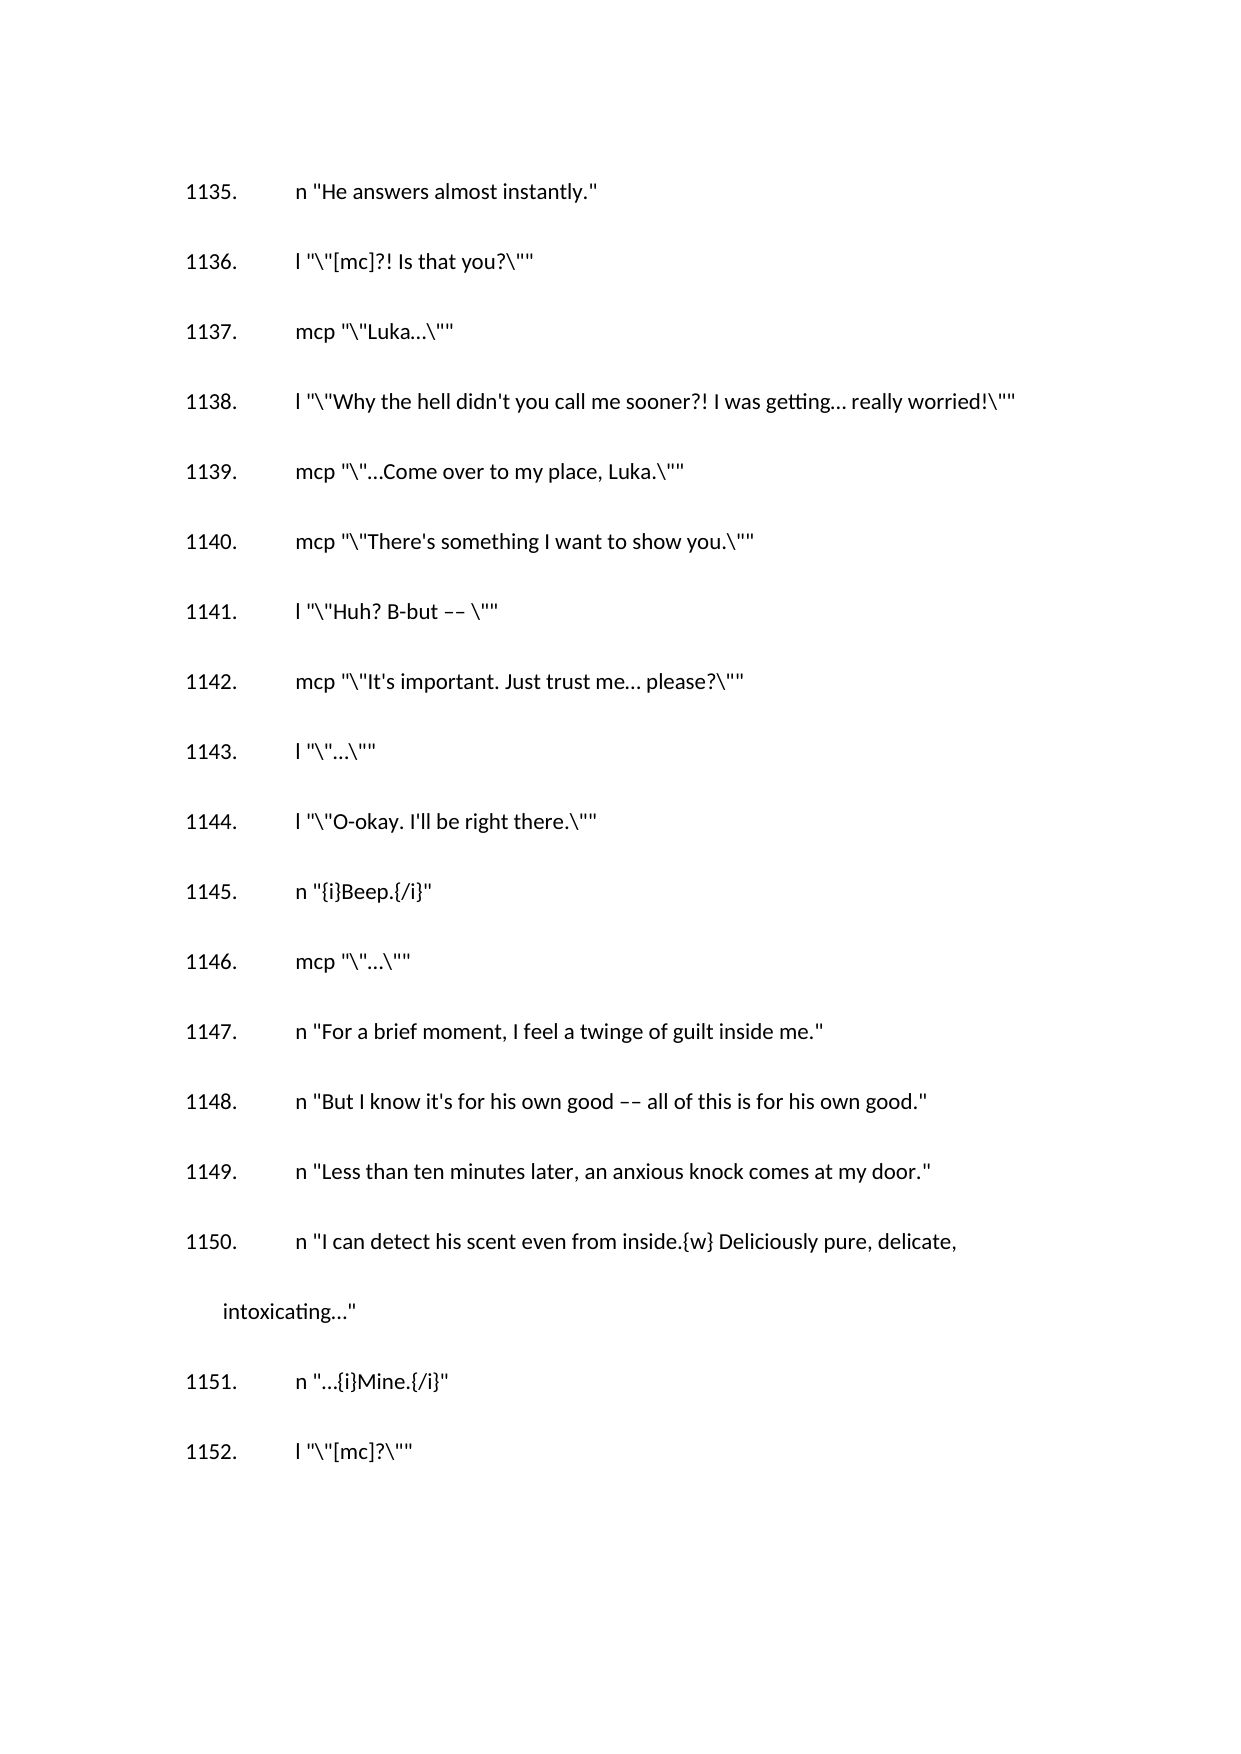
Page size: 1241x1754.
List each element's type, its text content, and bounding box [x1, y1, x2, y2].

list n "…{i}Mine.{/i}" [185, 1367, 1063, 1395]
list mcp "\"Luka…\"" [185, 317, 1063, 345]
list mcp "\"There's something I want to show you.\"" [185, 527, 1063, 555]
list n "{i}Beep.{/i}" [185, 877, 1063, 905]
list n "For a brief moment, I feel a twinge of guilt inside me." [185, 1017, 1063, 1045]
list l "\"…\"" [185, 737, 1063, 765]
list l "\"[mc]?! Is that you?\"" [185, 247, 1063, 275]
list n "Less than ten minutes later, an anxious knock comes at my door." [185, 1157, 1063, 1185]
list l "\"[mc]?\"" [185, 1437, 1063, 1465]
list n "I can detect his scent even from inside.{w} Deliciously pure, delicate, intoxicating…" [185, 1227, 1063, 1325]
list l "\"Huh? B-but –– \"" [185, 597, 1063, 625]
list mcp "\"…Come over to my place, Luka.\"" [185, 457, 1063, 485]
list n "But I know it's for his own good –– all of this is for his own good." [185, 1087, 1063, 1115]
list mcp "\"It's important. Just trust me… please?\"" [185, 667, 1063, 695]
list n "He answers almost instantly." [185, 177, 1063, 205]
list mcp "\"…\"" [185, 947, 1063, 975]
list l "\"O-okay. I'll be right there.\"" [185, 807, 1063, 835]
list l "\"Why the hell didn't you call me sooner?! I was getting… really worried!\"" [185, 387, 1063, 415]
